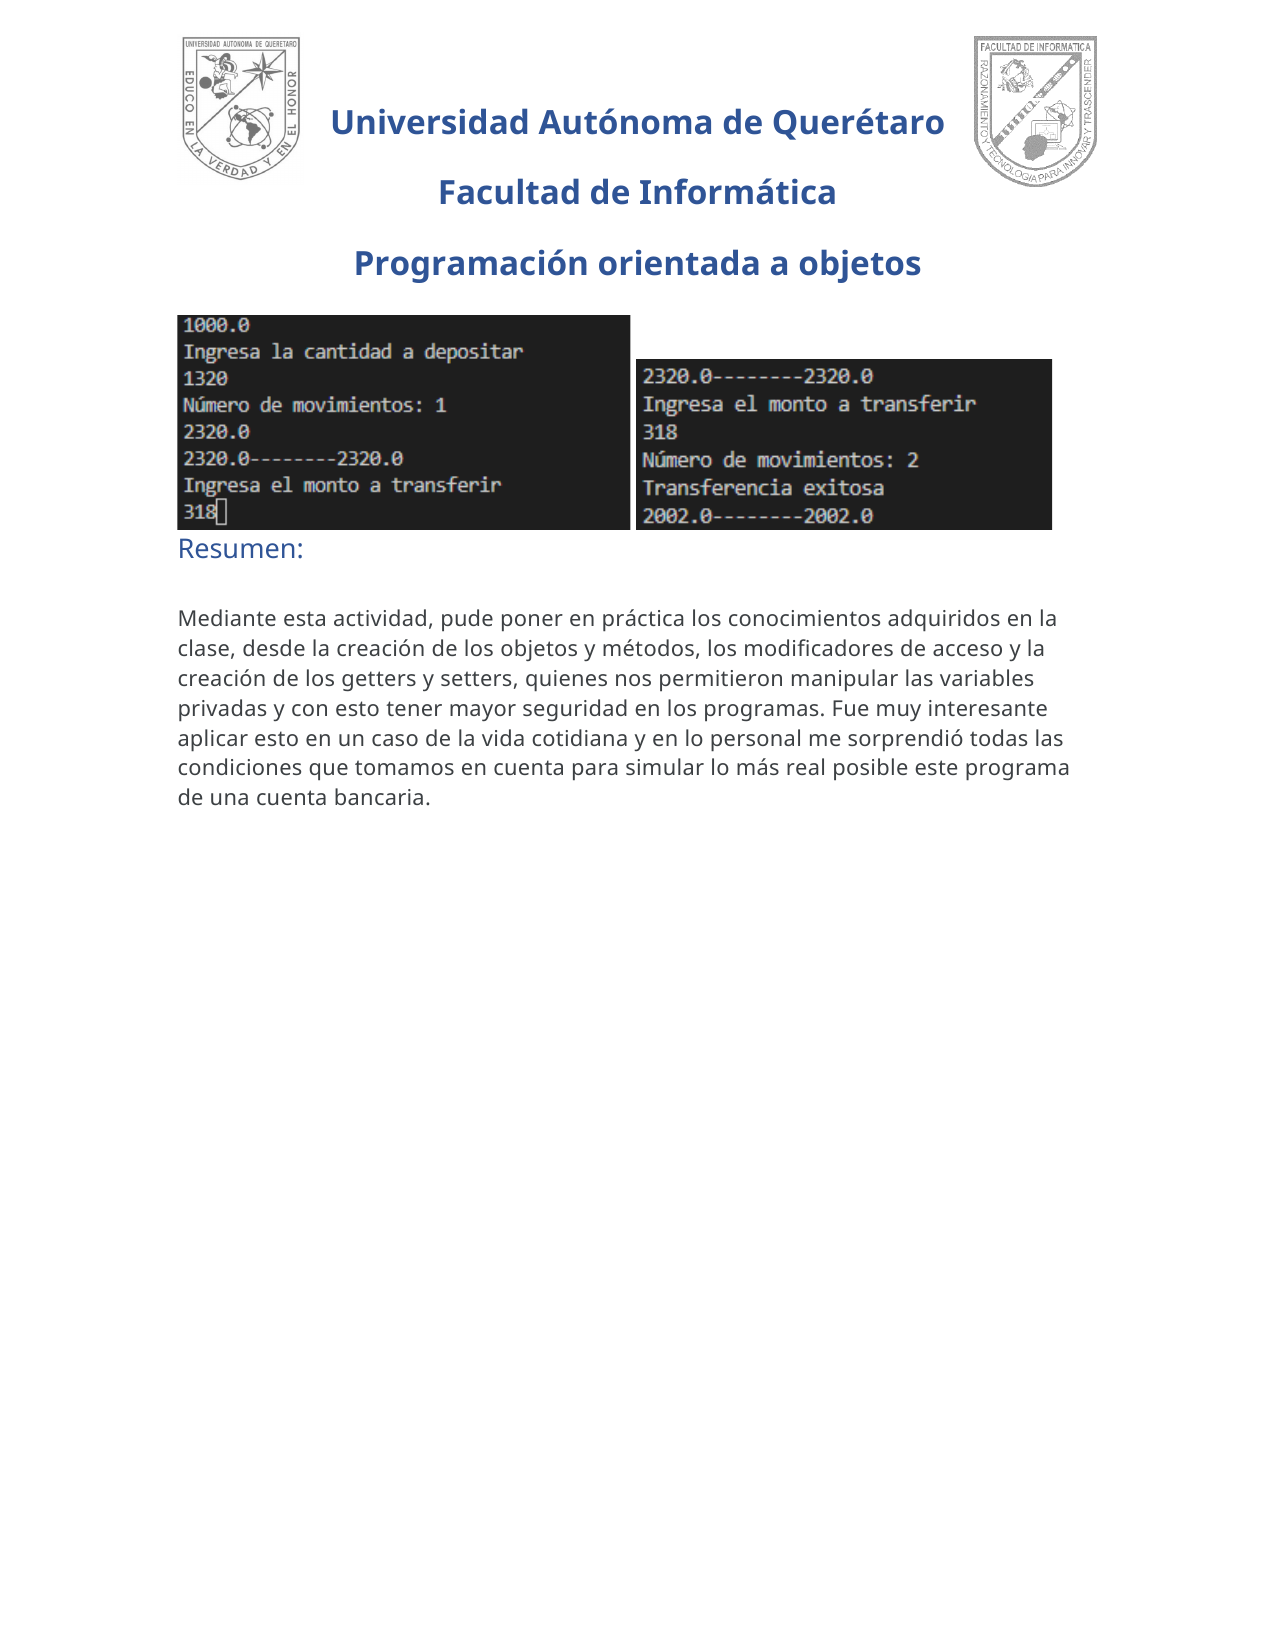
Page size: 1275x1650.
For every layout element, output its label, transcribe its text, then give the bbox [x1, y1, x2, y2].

text Resumen: [177, 529, 1098, 566]
text Mediante esta actividad, pude poner en práctica los conocimientos adquiridos en la clase, desde la creación de los objetos y métodos, los modificadores de acceso y la creación de los getters y setters, quienes nos permitieron manipular las variables privadas y con esto tener mayor seguridad en los programas. Fue muy interesante aplicar esto en un caso de la vida cotidiana y en lo personal me sorprendió todas las condiciones que tomamos en cuenta para simular lo más real posible este programa de una cuenta bancaria. [177, 603, 1098, 812]
picture [177, 315, 631, 530]
picture [636, 359, 1053, 530]
